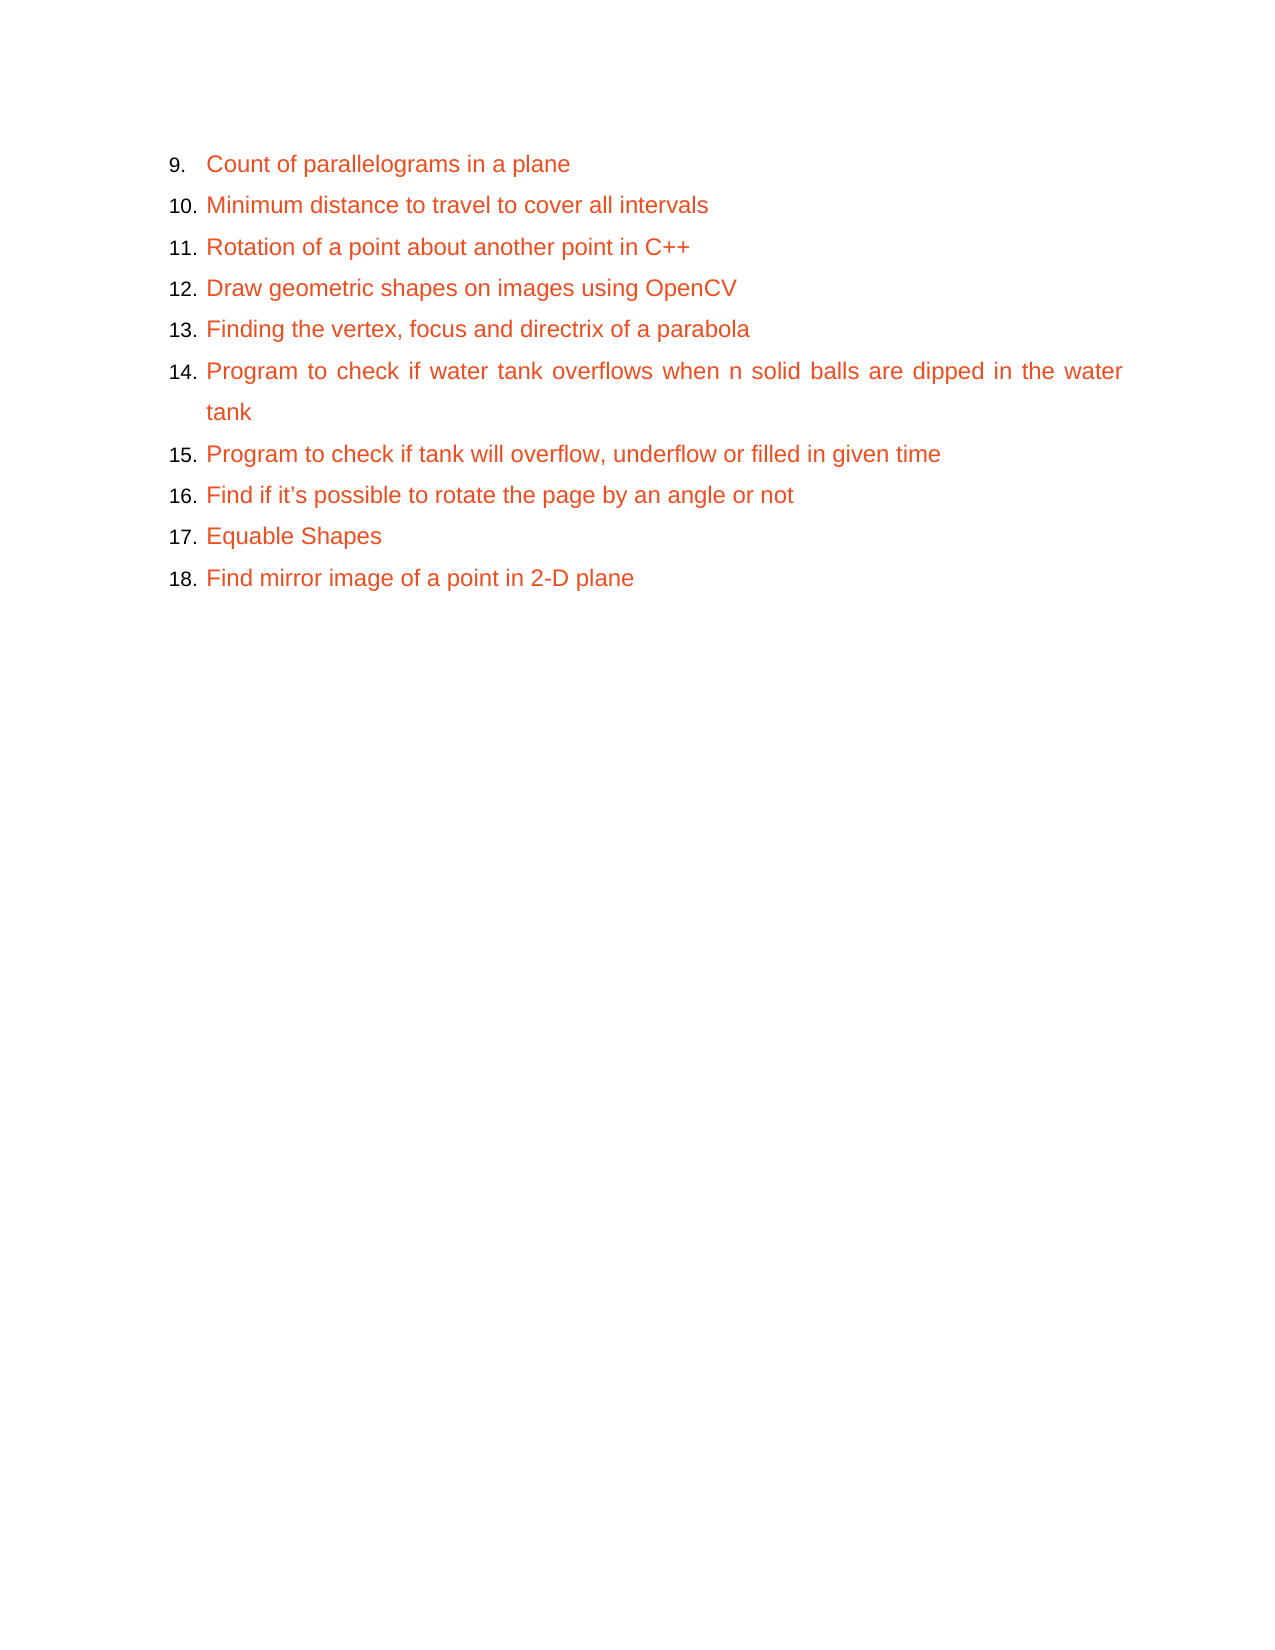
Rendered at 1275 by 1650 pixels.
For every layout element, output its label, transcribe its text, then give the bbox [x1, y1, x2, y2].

list Finding the vertex, focus and directrix of a parabola [169, 315, 1125, 343]
list Find mirror image of a point in 2-D plane [169, 563, 1125, 591]
list Equable Shapes [169, 522, 1125, 550]
list Count of parallelograms in a plane [169, 150, 1125, 178]
list Program to check if water tank overflows when n solid balls are dipped in the water tank [169, 357, 1125, 426]
list Minimum distance to travel to cover all intervals [169, 191, 1125, 219]
list Draw geometric shapes on images using OpenCV [169, 274, 1125, 302]
list Program to check if tank will overflow, underflow or filled in given time [169, 439, 1125, 467]
list Find if it’s possible to rotate the page by an angle or not [169, 481, 1125, 508]
list Rotation of a point about another point in C++ [169, 233, 1125, 260]
